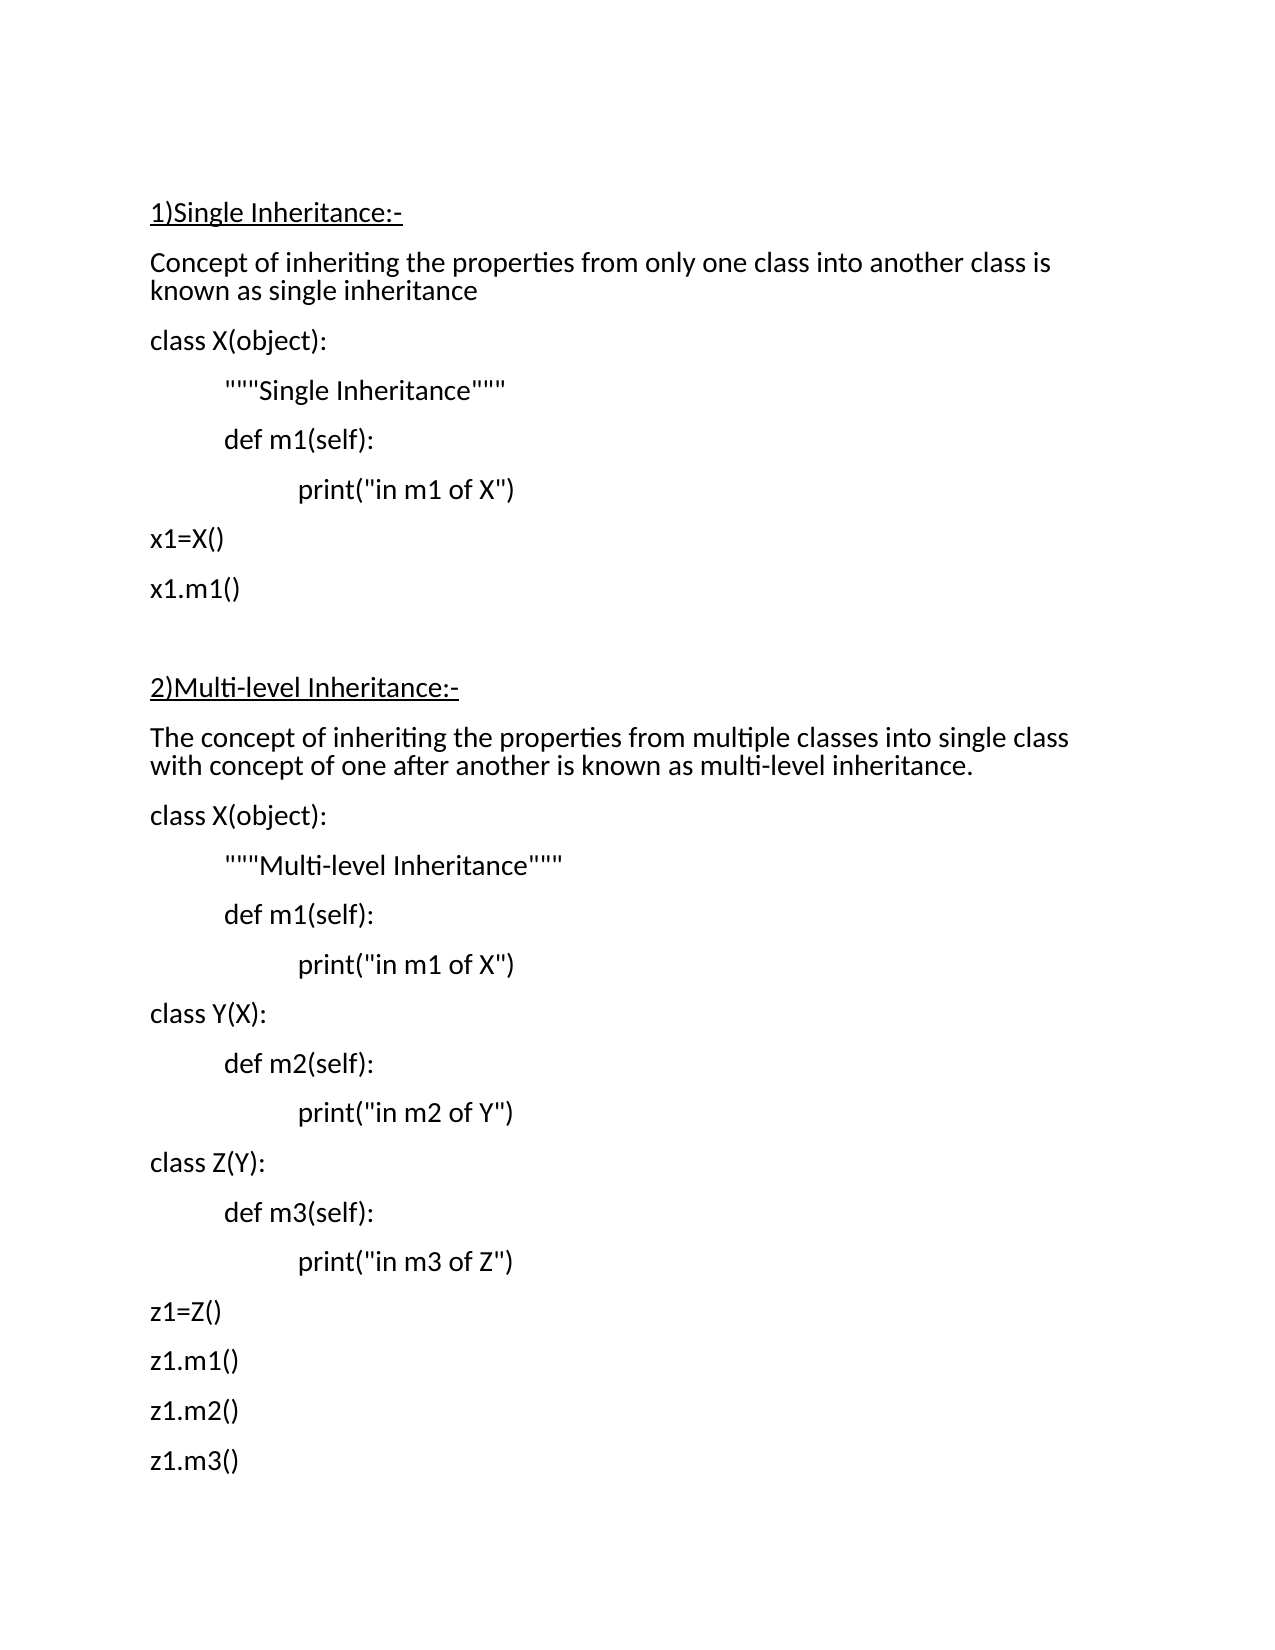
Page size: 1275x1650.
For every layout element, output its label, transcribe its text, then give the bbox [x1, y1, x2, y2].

text print("in m3 of Z") [150, 1249, 1125, 1277]
text print("in m2 of Y") [150, 1100, 1125, 1129]
text class Y(X): [150, 1001, 1125, 1029]
text def m3(self): [150, 1199, 1125, 1228]
text z1.m2() [150, 1397, 1125, 1426]
text class Z(Y): [150, 1149, 1125, 1178]
text class X(object): [150, 802, 1125, 831]
text def m1(self): [150, 902, 1125, 930]
text The concept of inheriting the properties from multiple classes into single class with concept of one after another is known as multi-level inheritance. [150, 724, 1125, 782]
text class X(object): [150, 327, 1125, 356]
text def m1(self): [150, 427, 1125, 455]
text """Single Inheritance""" [150, 377, 1125, 406]
text print("in m1 of X") [150, 951, 1125, 980]
text x1.m1() [150, 575, 1125, 604]
text def m2(self): [150, 1050, 1125, 1079]
text x1=X() [150, 526, 1125, 554]
text z1.m3() [150, 1447, 1125, 1476]
text Concept of inheriting the properties from only one class into another class is known as single inheritance [150, 249, 1125, 307]
text 1)Single Inheritance:- [150, 199, 1125, 228]
text z1.m1() [150, 1348, 1125, 1377]
text 2)Multi-level Inheritance:- [150, 674, 1125, 703]
text print("in m1 of X") [150, 476, 1125, 505]
text """Multi-level Inheritance""" [150, 852, 1125, 881]
text z1=Z() [150, 1298, 1125, 1327]
